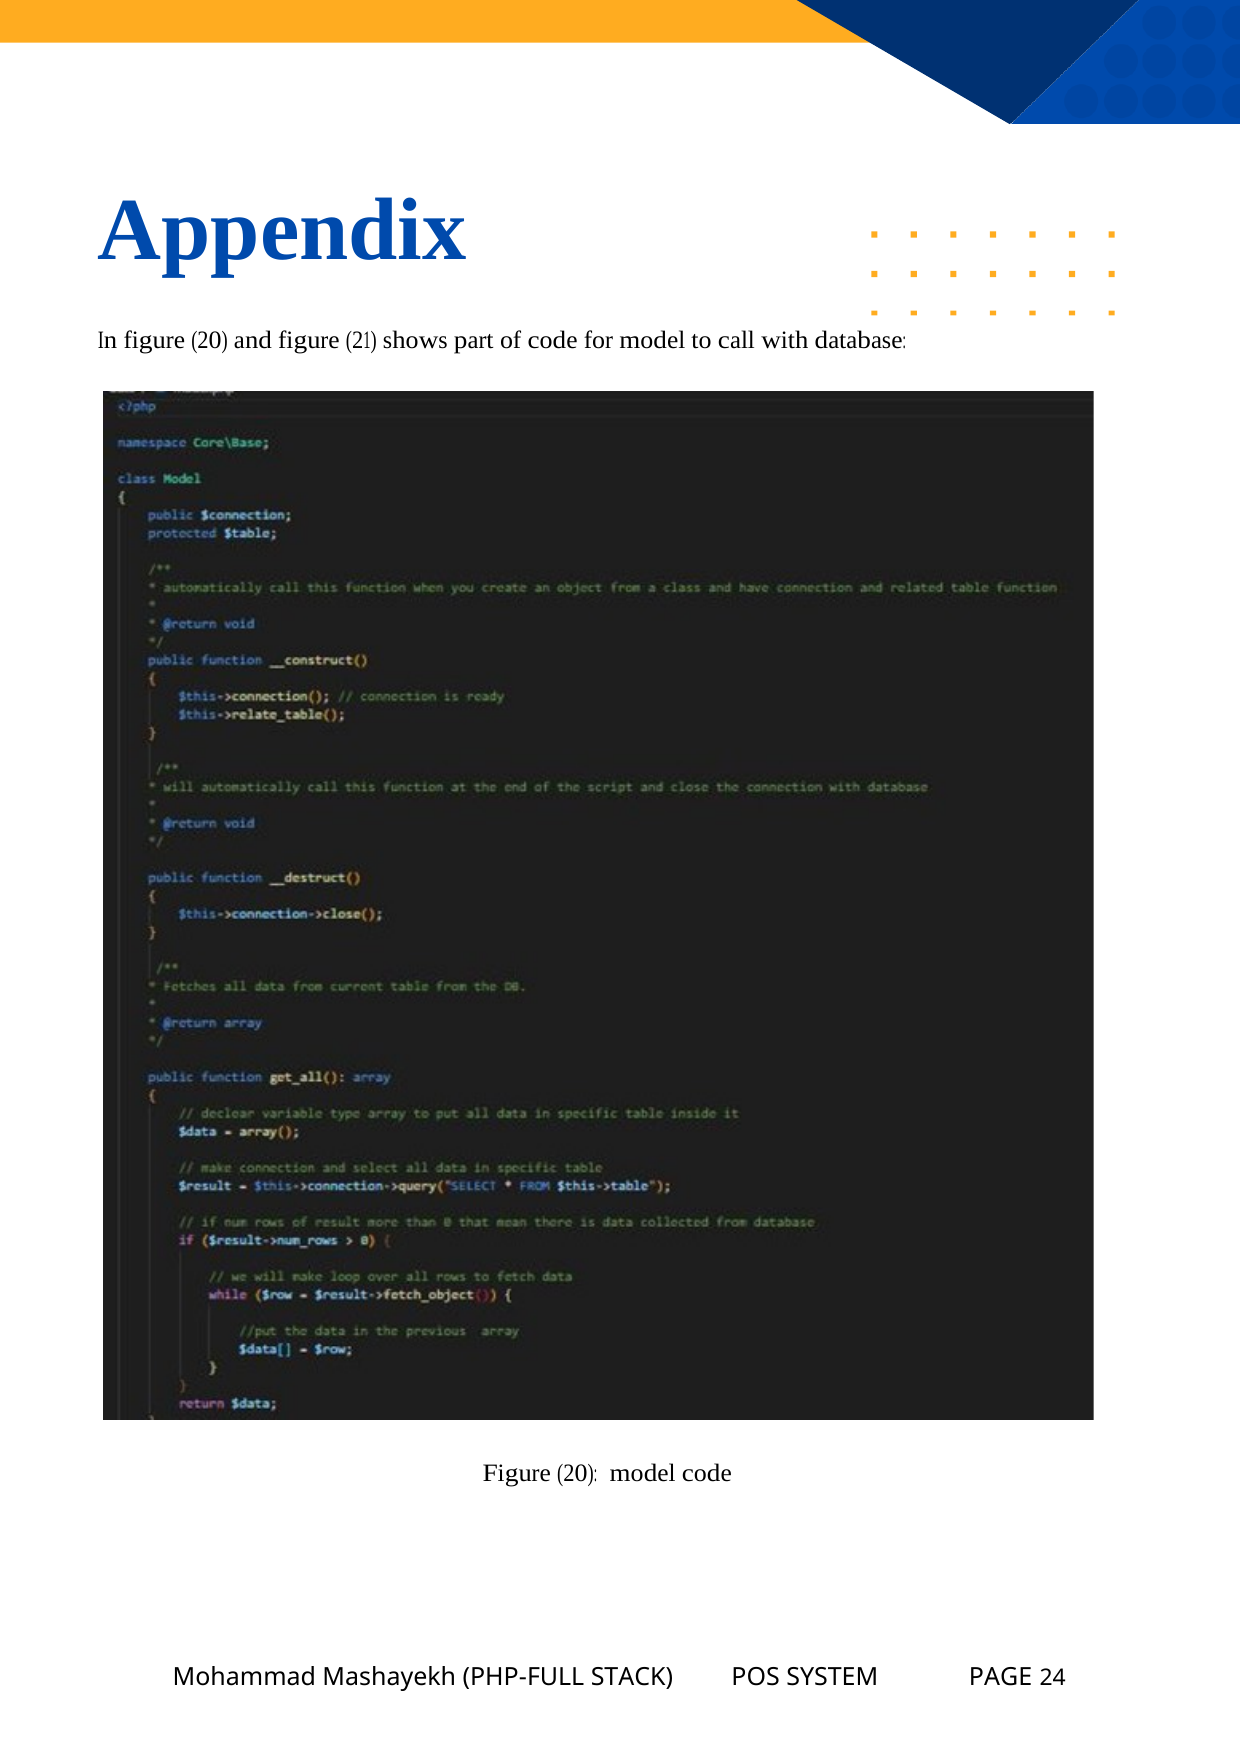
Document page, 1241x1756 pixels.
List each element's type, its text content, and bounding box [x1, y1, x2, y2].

picture [103, 391, 1094, 1420]
text In figure (20) and figure (21) shows part of code for model to call with database: [98, 325, 1196, 354]
picture [1010, 0, 1240, 124]
text Figure (20): model code [373, 1458, 841, 1487]
subtitle Appendix [98, 177, 1196, 278]
